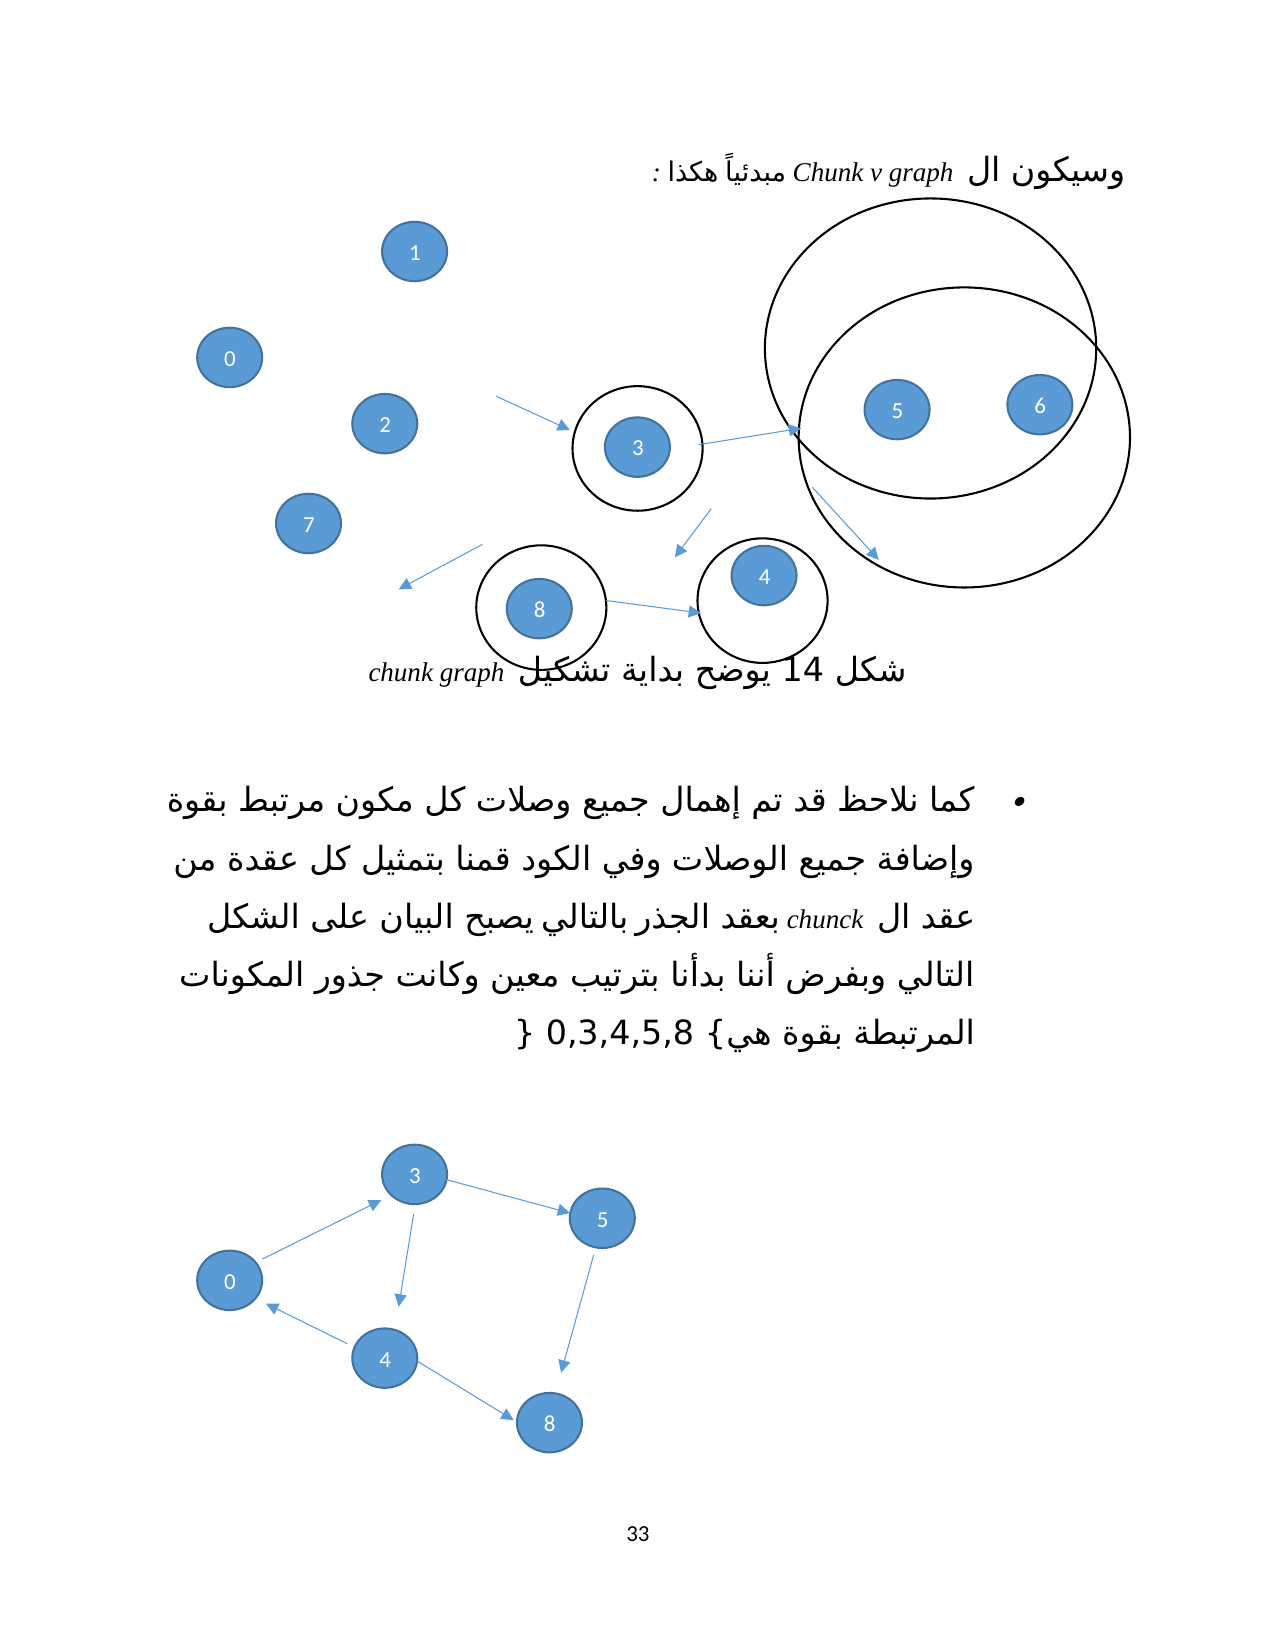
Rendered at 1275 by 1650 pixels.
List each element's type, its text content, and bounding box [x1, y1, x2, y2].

text شكل 14 يوضح بداية تشكيل chunk graph [150, 651, 1125, 690]
text وسيكون ال Chunk v graph مبدئياً هكذا : [150, 150, 1125, 189]
list كما نلاحظ قد تم إهمال جميع وصلات كل مكون مرتبط بقوة وإضافة جميع الوصلات وفي الكود قمنا بتمثيل كل عقدة من عقد ال chunck بعقد الجذر بالتالي يصبح البيان على الشكل التالي وبفرض أننا بدأنا بترتيب معين وكانت جذور المكونات المرتبطة بقوة هي} 0,3,4,5,8 { [150, 781, 1012, 1053]
